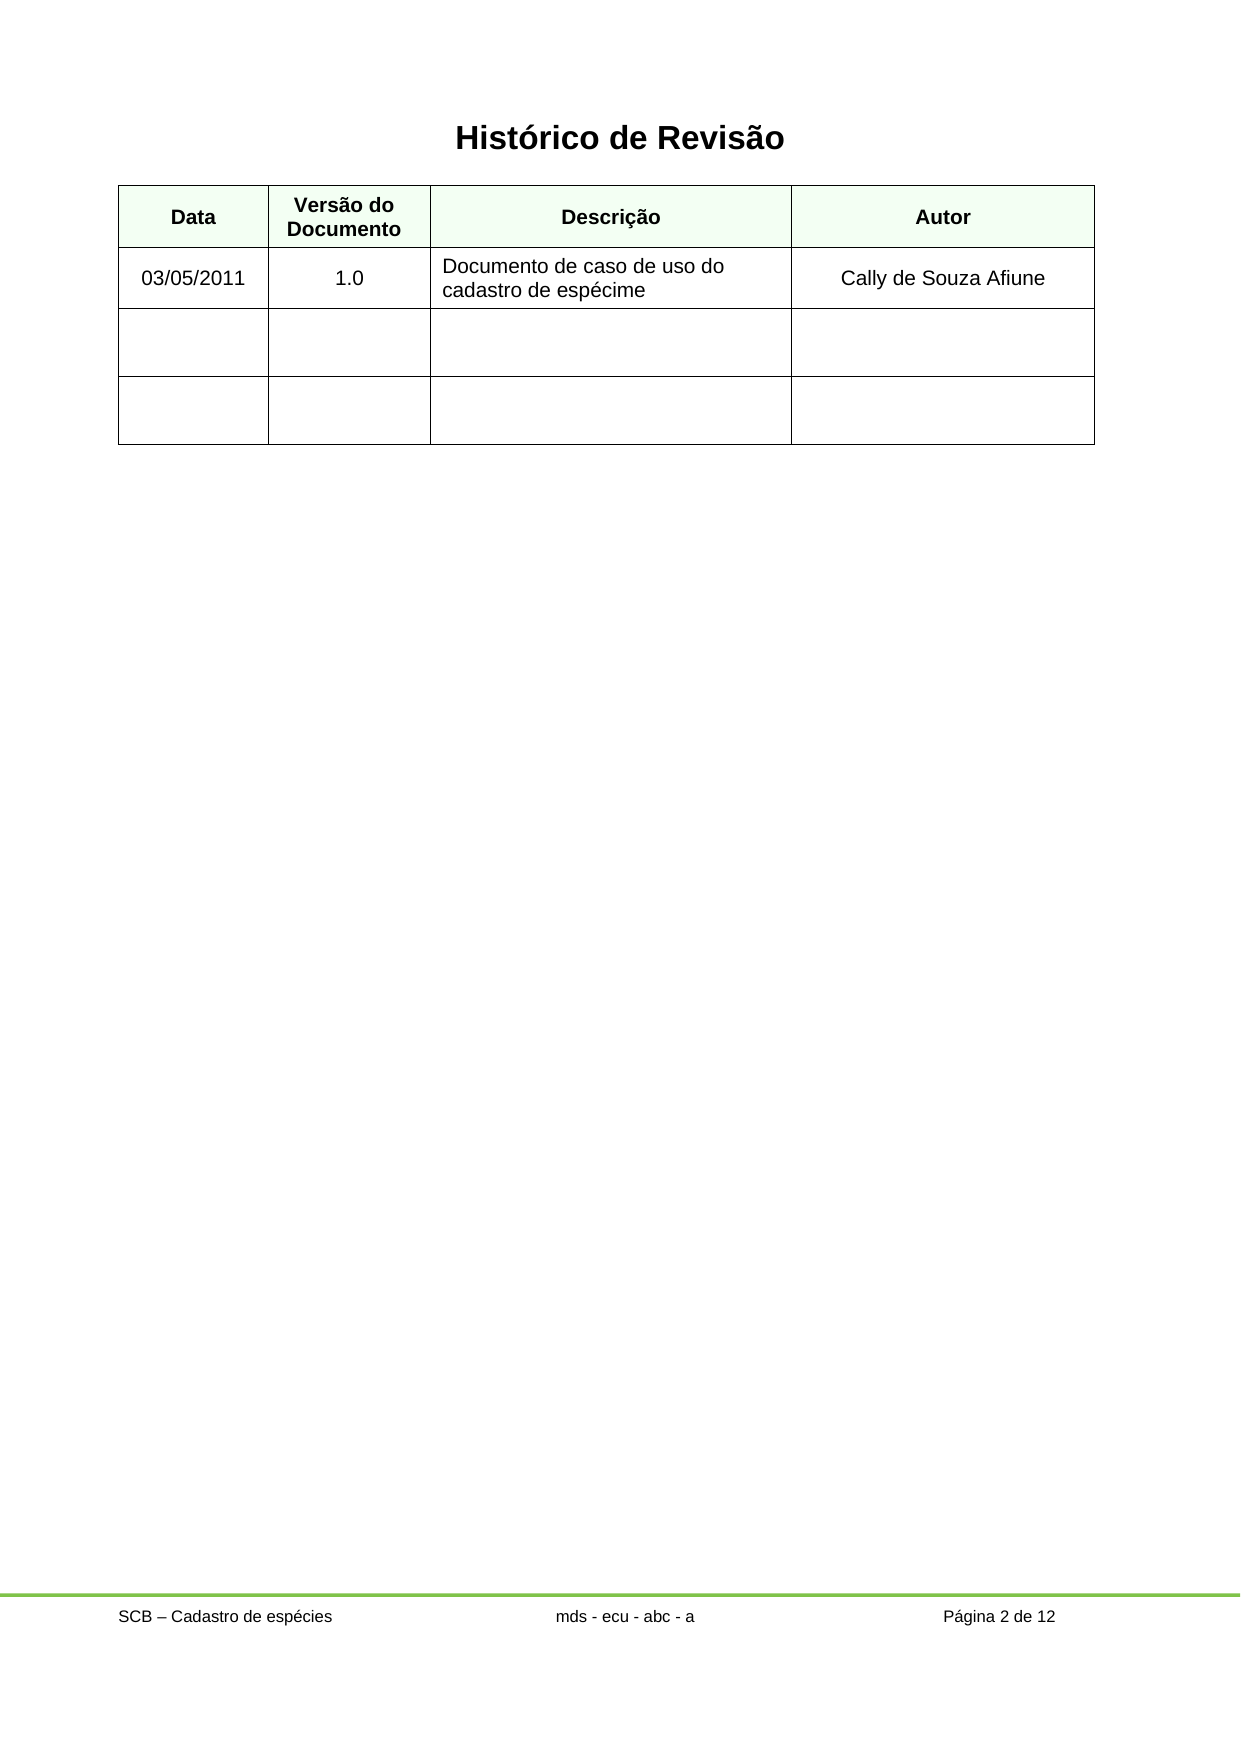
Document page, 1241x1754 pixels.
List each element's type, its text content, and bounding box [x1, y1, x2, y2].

table_header Descrição [431, 186, 791, 247]
table_header Autor [792, 186, 1094, 247]
table_cell [269, 377, 430, 444]
table_cell [119, 377, 268, 444]
table_header Data [119, 186, 268, 247]
table_cell Documento de caso de uso do cadastro de espécime [431, 248, 791, 308]
table_cell [431, 309, 791, 376]
table_header Versão do Documento [269, 186, 430, 247]
table_cell Cally de Souza Afiune [792, 248, 1094, 308]
table_cell 03/05/2011 [119, 248, 268, 308]
table_cell [119, 309, 268, 376]
text Histórico de Revisão [118, 118, 1122, 157]
table_cell [269, 309, 430, 376]
table_cell [431, 377, 791, 444]
table_cell [792, 309, 1094, 376]
table_cell [792, 377, 1094, 444]
table_cell 1.0 [269, 248, 430, 308]
